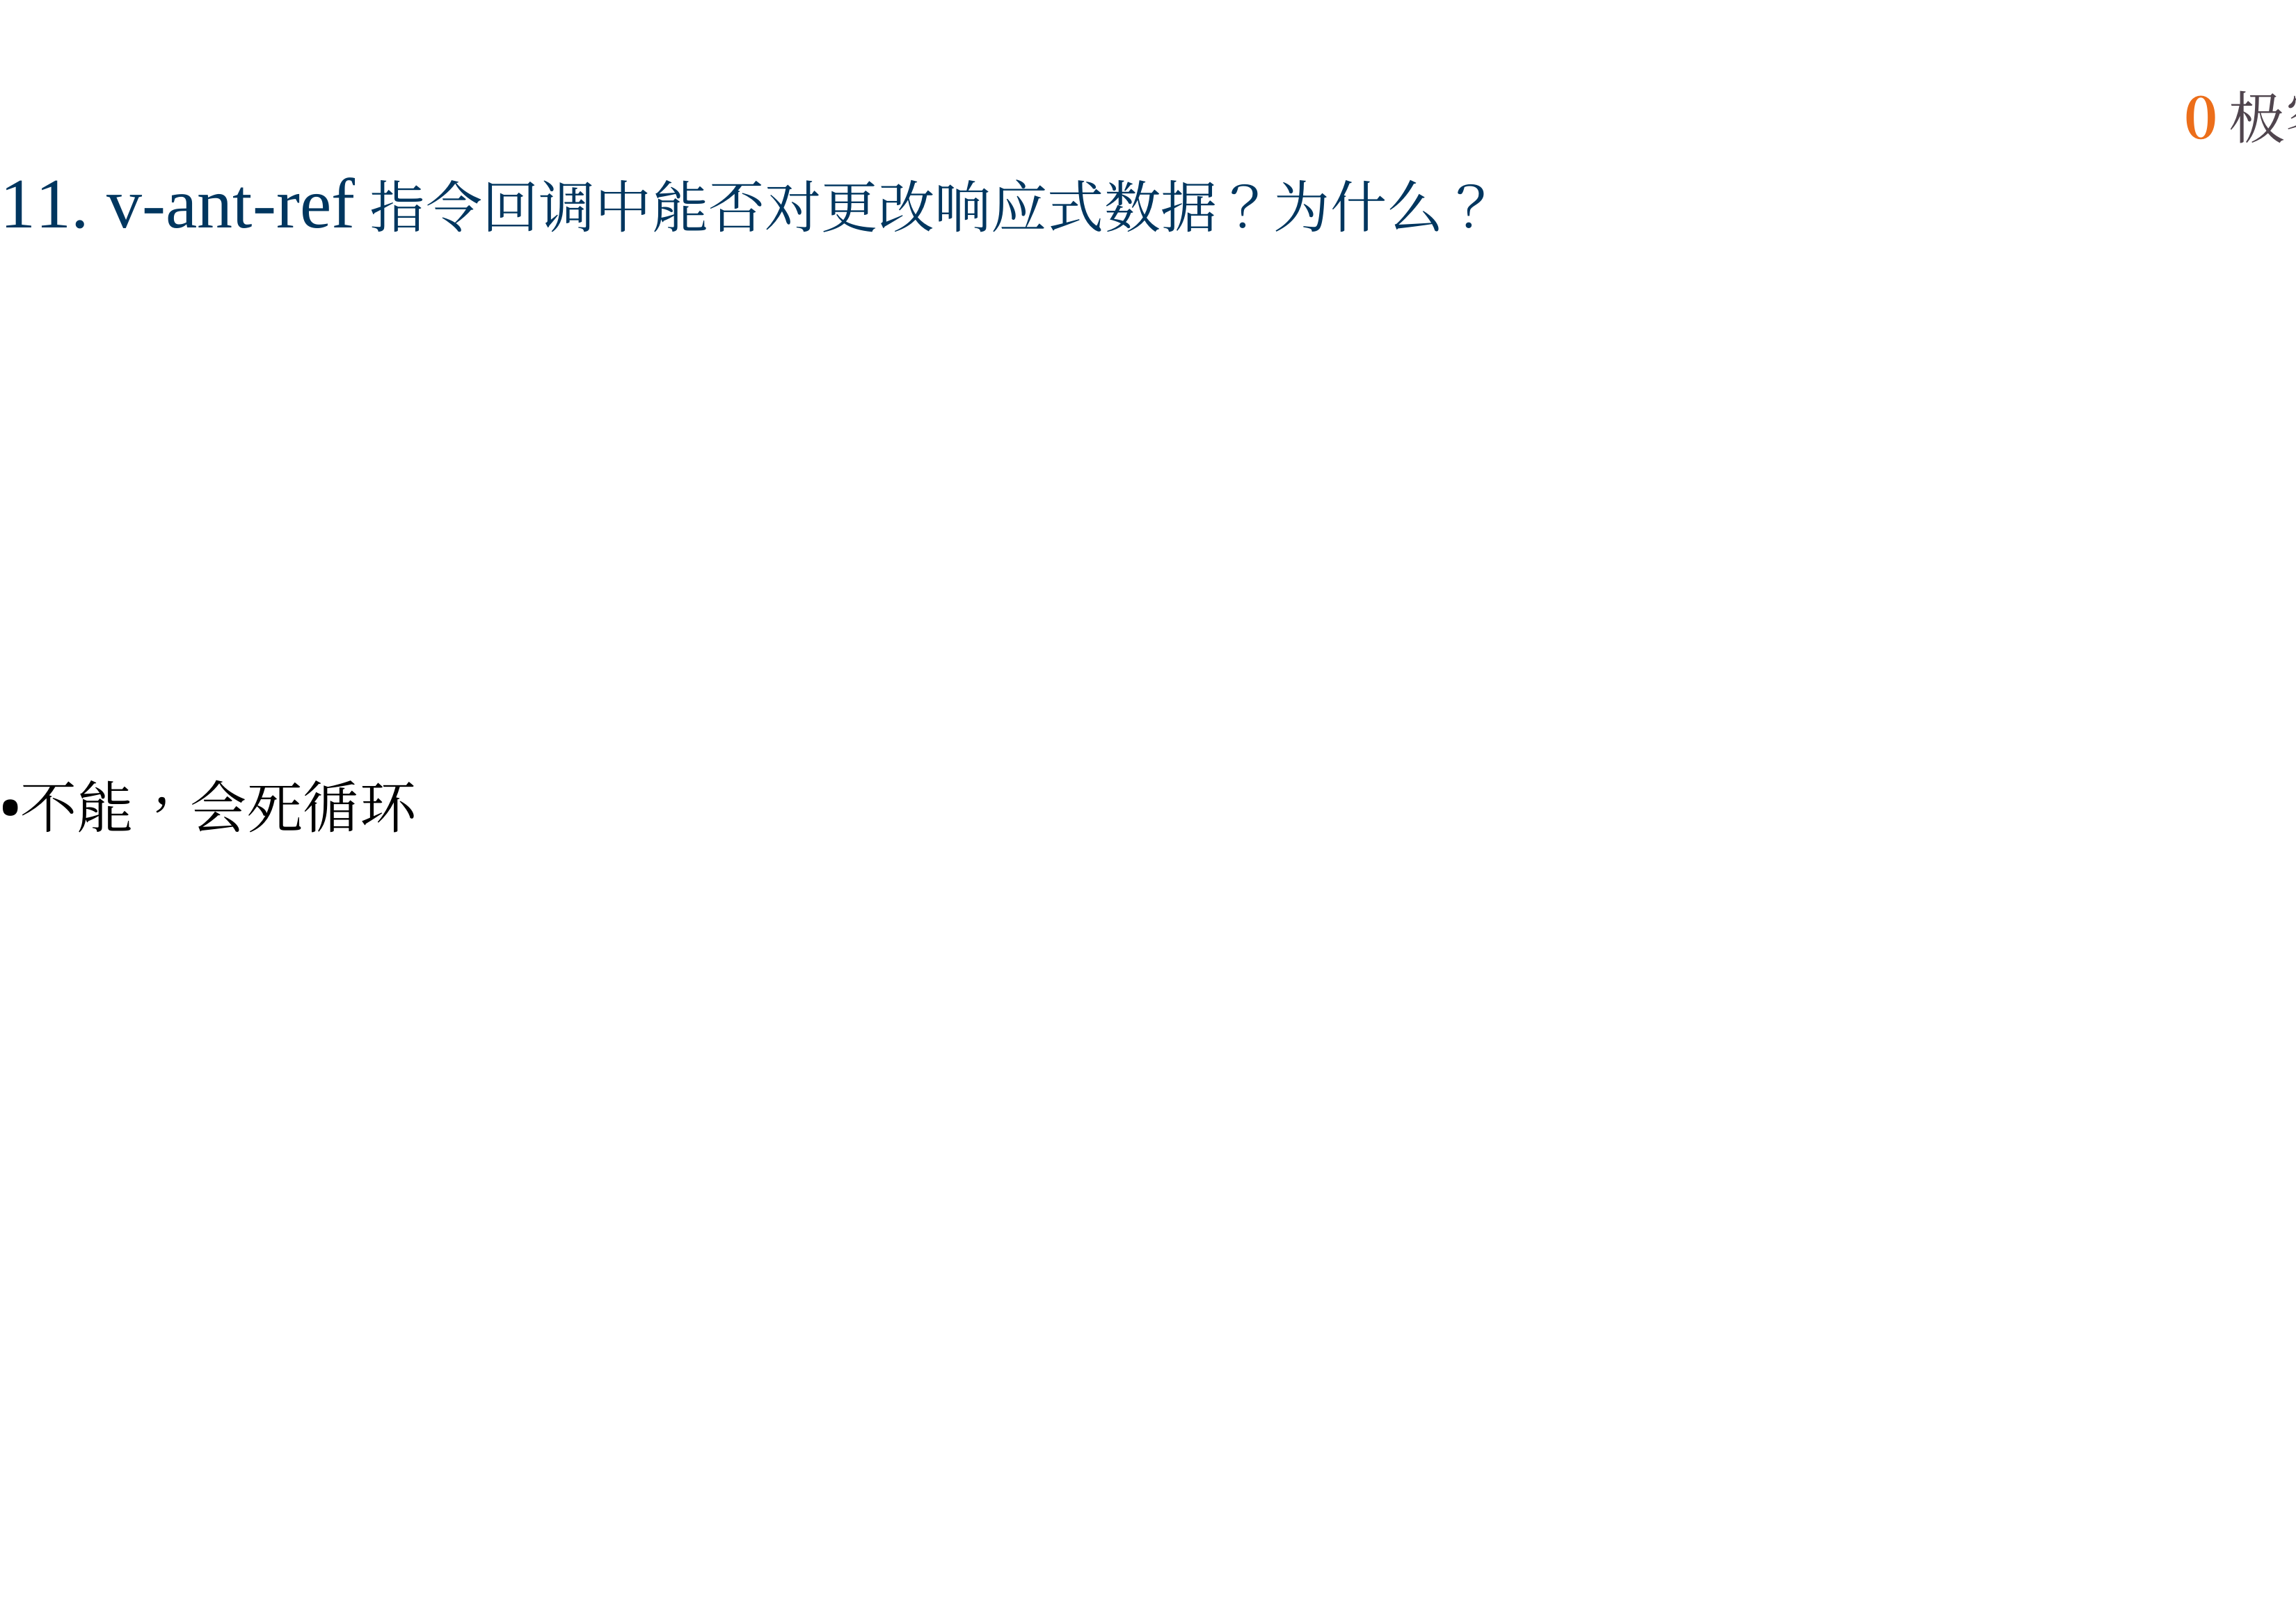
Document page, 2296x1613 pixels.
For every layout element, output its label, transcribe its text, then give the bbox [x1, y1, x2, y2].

text •不能，会死循环 [0, 763, 2296, 844]
text 11. v-ant-ref指令回调中能否对更改响应式数据？为什么？ [0, 161, 2296, 244]
